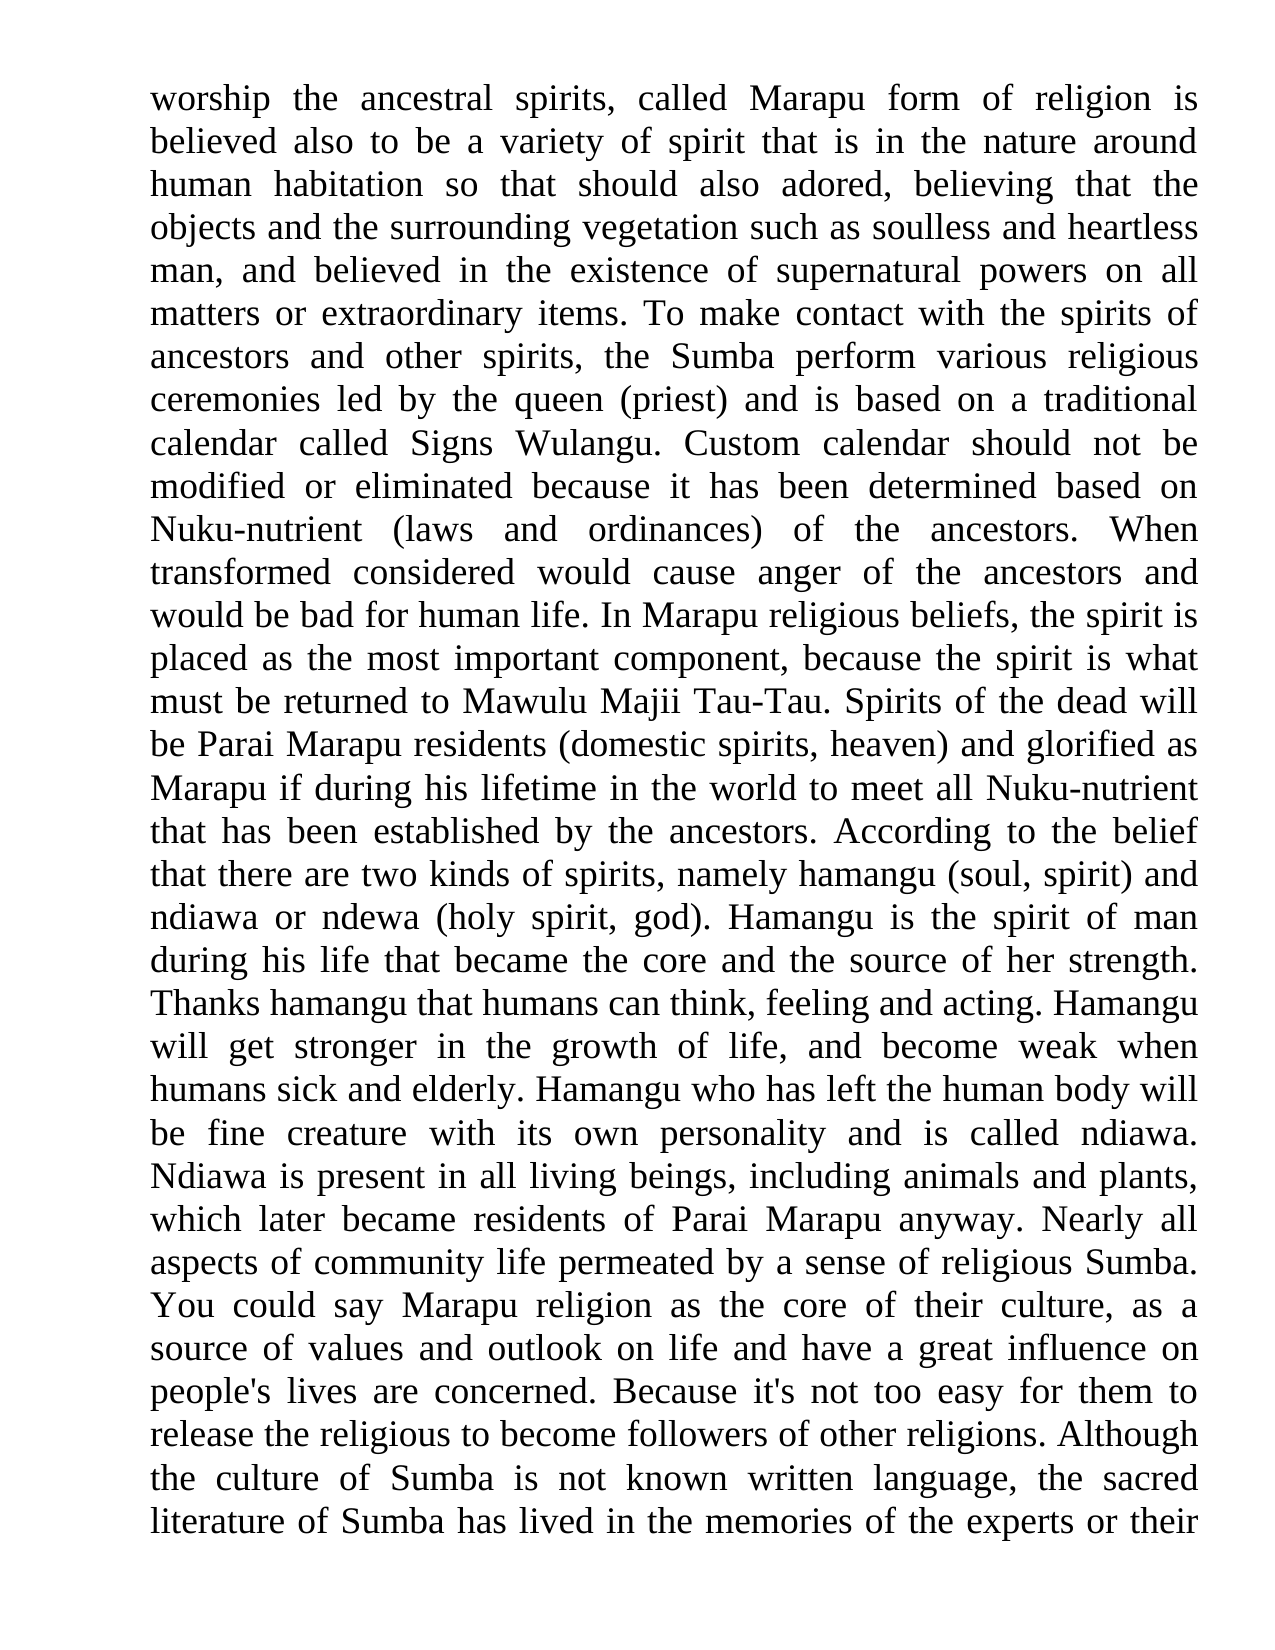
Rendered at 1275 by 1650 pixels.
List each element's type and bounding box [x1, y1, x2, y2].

text [150, 75, 1200, 1541]
